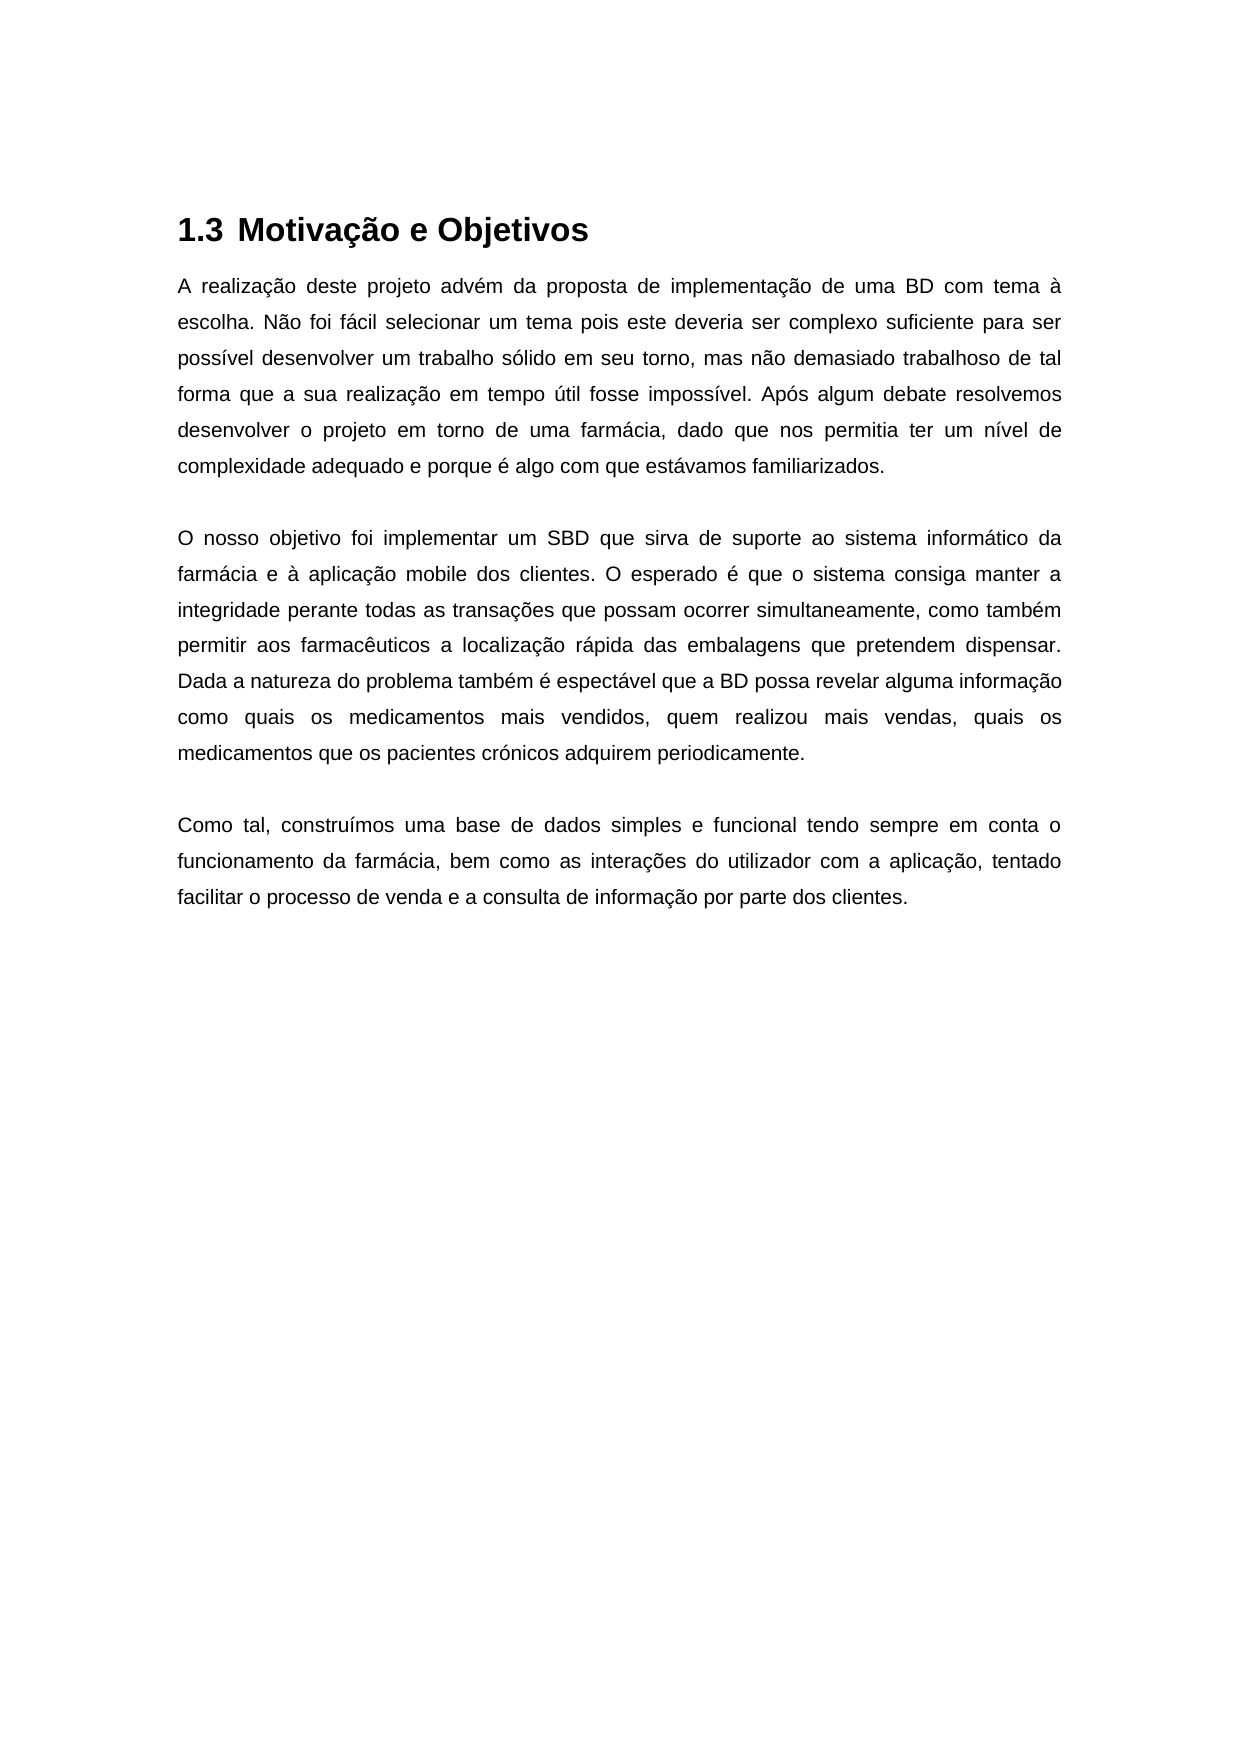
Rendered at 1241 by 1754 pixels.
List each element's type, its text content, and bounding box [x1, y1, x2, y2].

subtitle Motivação e Objetivos [177, 210, 1063, 248]
text Como tal, construímos uma base de dados simples e funcional tendo sempre em conta o funcionamento da farmácia, bem como as interações do utilizador com a aplicação, tentado facilitar o processo de venda e a consulta de informação por parte dos clientes. [177, 813, 1063, 909]
text O nosso objetivo foi implementar um SBD que sirva de suporte ao sistema informático da farmácia e à aplicação mobile dos clientes. O esperado é que o sistema consiga manter a integridade perante todas as transações que possam ocorrer simultaneamente, como também permitir aos farmacêuticos a localização rápida das embalagens que pretendem dispensar. Dada a natureza do problema também é espectável que a BD possa revelar alguma informação como quais os medicamentos mais vendidos, quem realizou mais vendas, quais os medicamentos que os pacientes crónicos adquirem periodicamente. [177, 526, 1063, 765]
text A realização deste projeto advém da proposta de implementação de uma BD com tema à escolha. Não foi fácil selecionar um tema pois este deveria ser complexo suficiente para ser possível desenvolver um trabalho sólido em seu torno, mas não demasiado trabalhoso de tal forma que a sua realização em tempo útil fosse impossível. Após algum debate resolvemos desenvolver o projeto em torno de uma farmácia, dado que nos permitia ter um nível de complexidade adequado e porque é algo com que estávamos familiarizados. [177, 274, 1063, 478]
